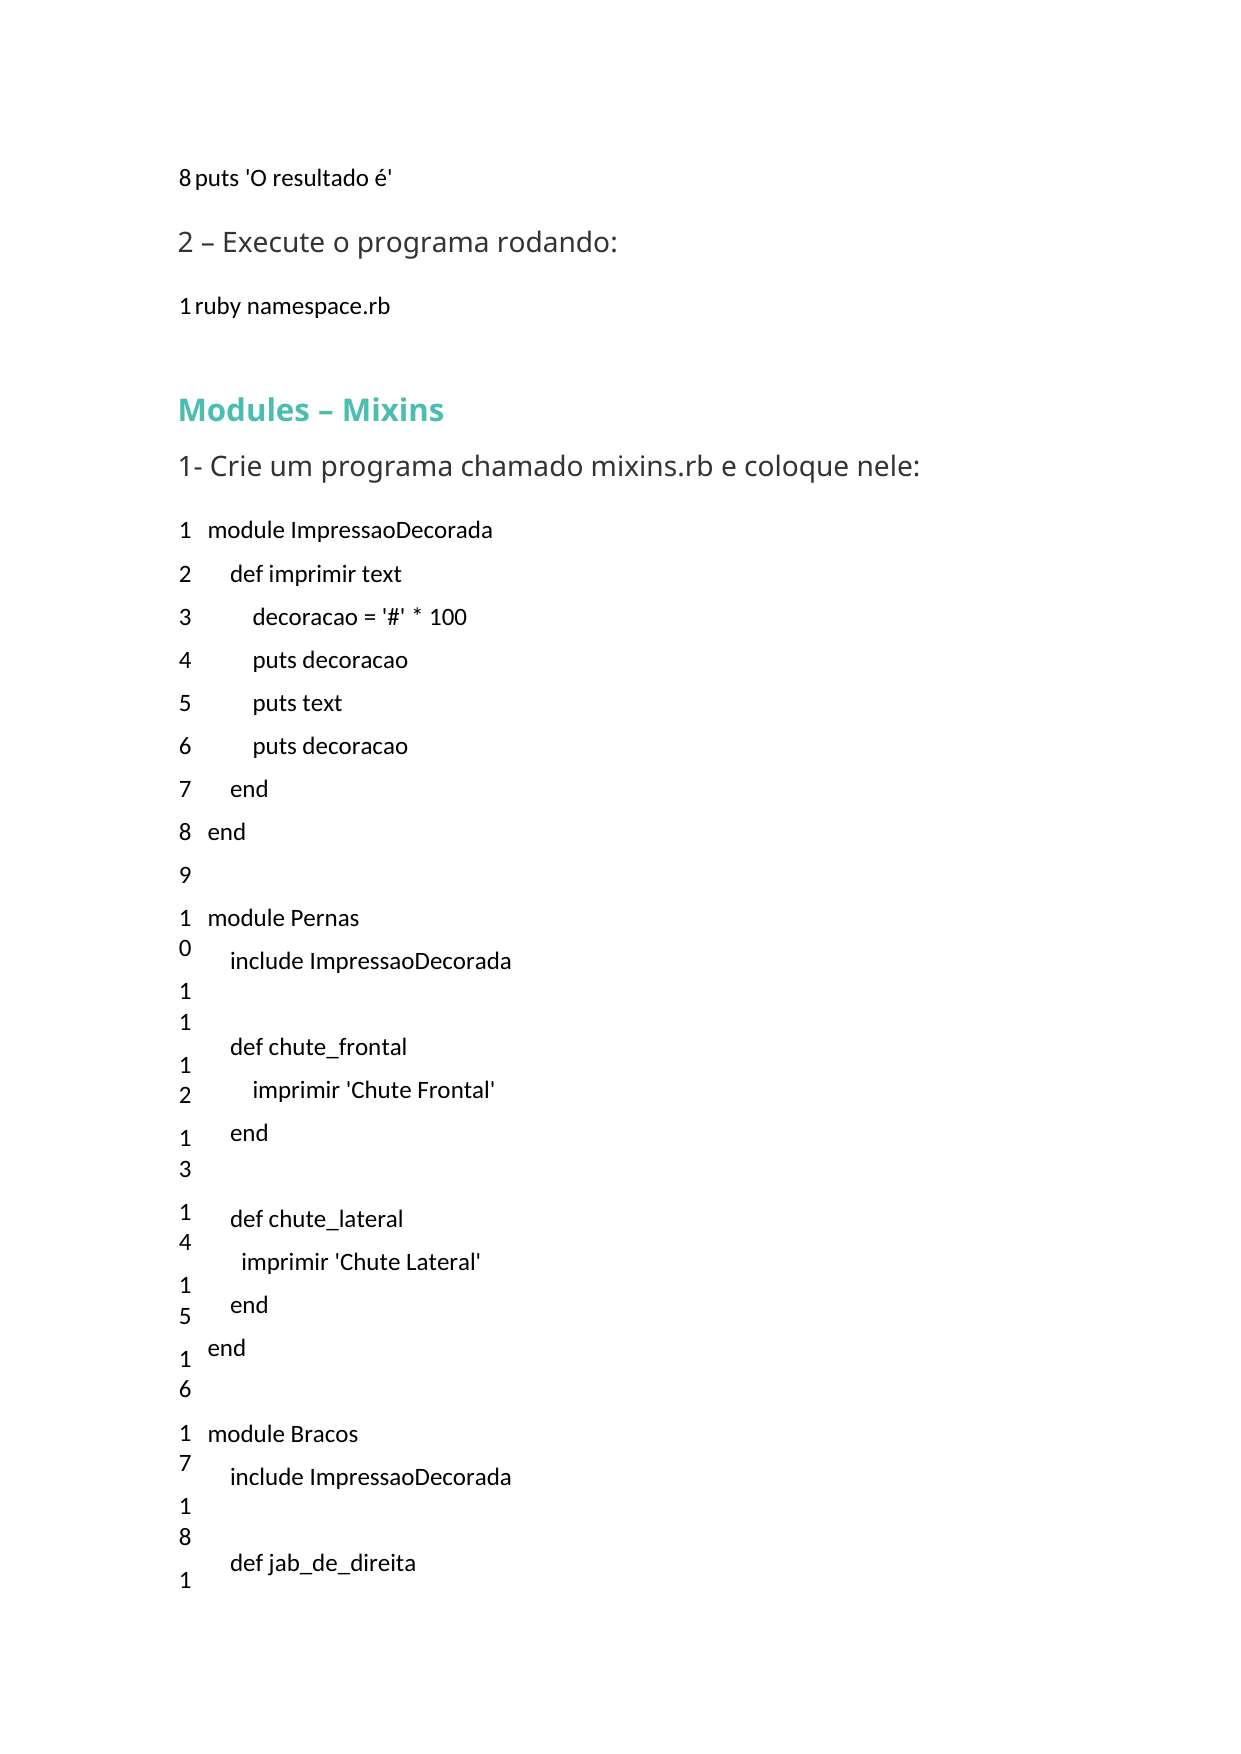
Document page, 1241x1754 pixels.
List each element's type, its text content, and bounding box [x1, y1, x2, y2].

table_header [177, 501, 206, 1596]
text 1- Crie um programa chamado mixins.rb e coloque nele: [177, 447, 1063, 485]
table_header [193, 148, 1063, 206]
table_header 1 2 3 4 5 6 7 8 [177, 148, 193, 206]
table_header 1 [177, 276, 193, 334]
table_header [206, 501, 1063, 1596]
table_header ruby namespace.rb [193, 276, 1063, 334]
text 2 – Execute o programa rodando: [177, 222, 1063, 260]
subtitle Modules – Mixins [177, 388, 1063, 431]
